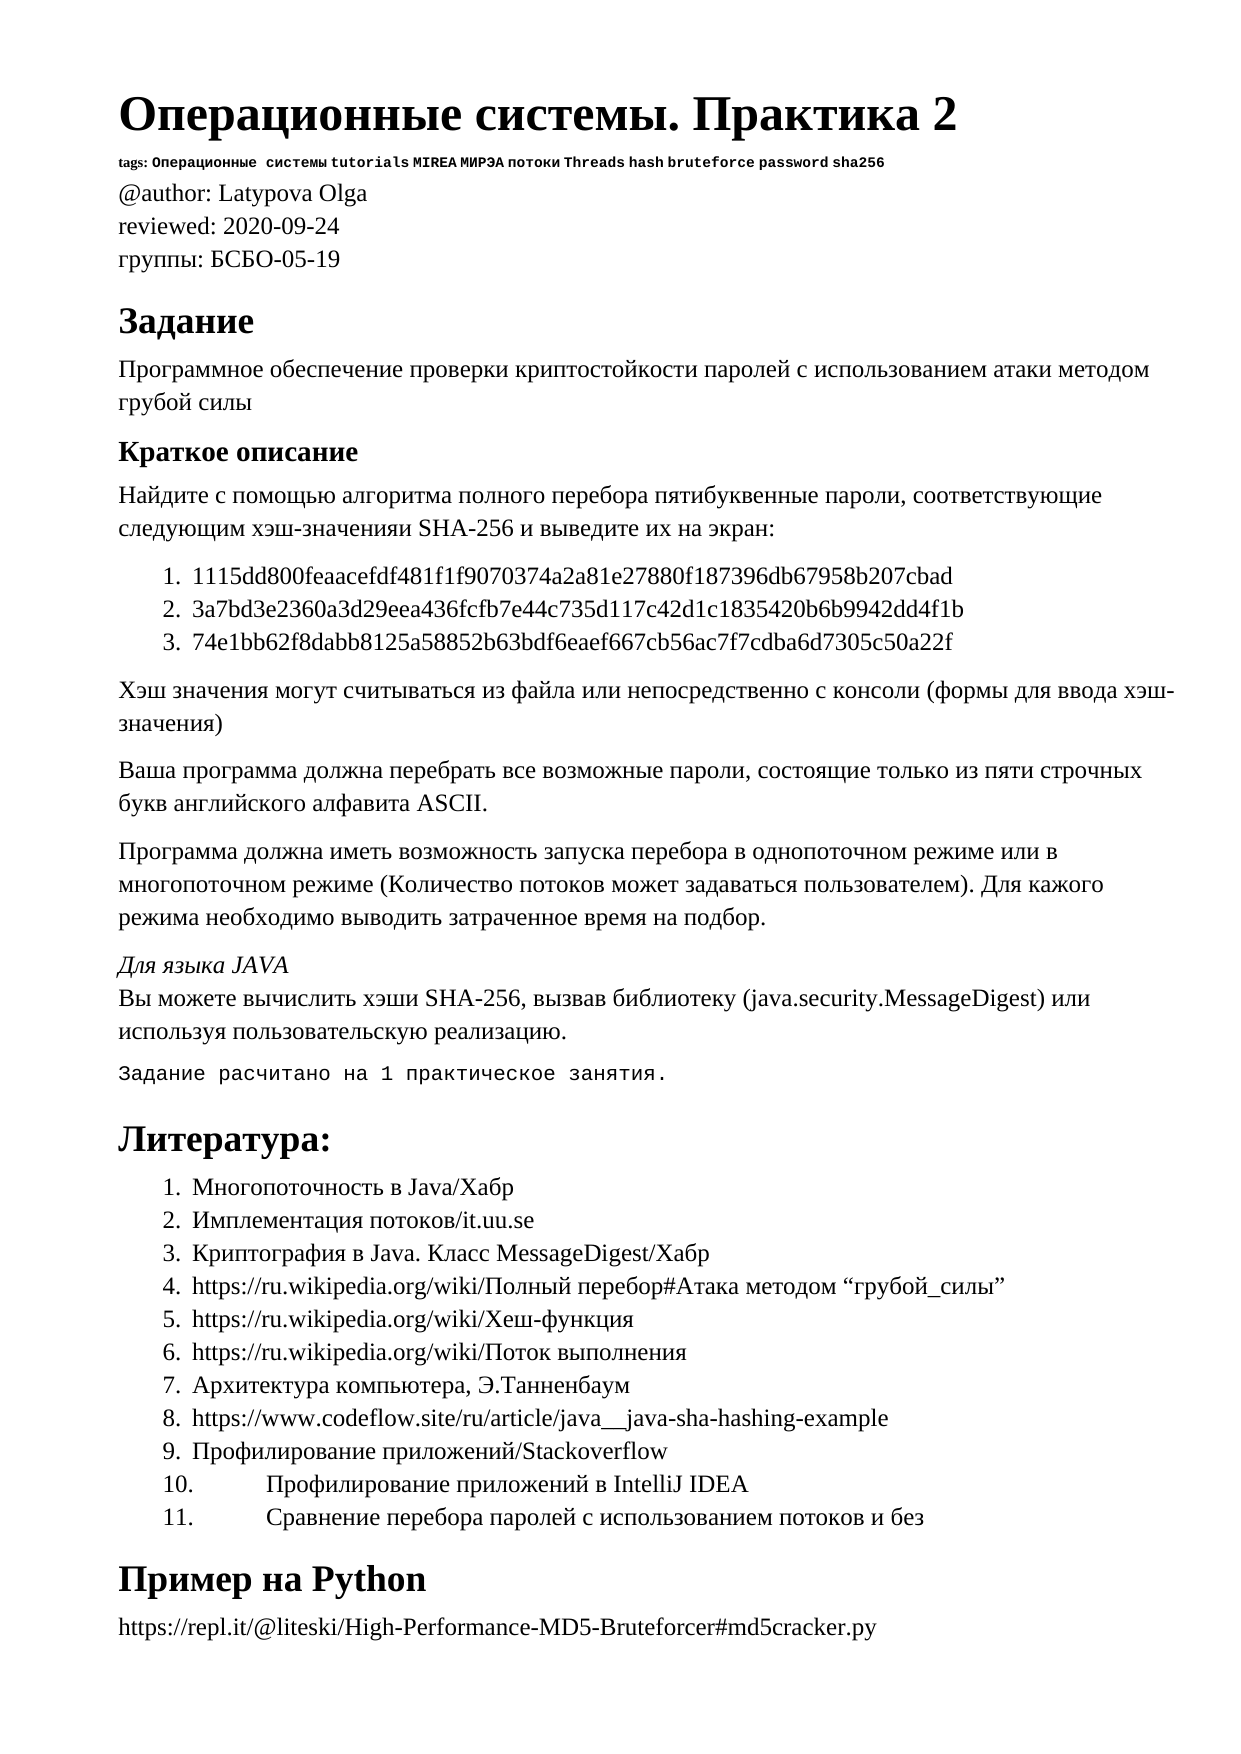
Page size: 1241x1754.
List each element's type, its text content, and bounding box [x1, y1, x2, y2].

list Архитектура компьютера, Э.Танненбаум [162, 1370, 1181, 1399]
list Профилирование приложений/Stackoverflow [162, 1436, 1181, 1465]
subtitle Операционные системы. Практика 2 [118, 84, 1181, 142]
list Многопоточность в Java/Хабр [162, 1172, 1181, 1201]
list Профилирование приложений в IntelliJ IDEA [162, 1469, 1181, 1498]
list Сравнение перебора паролей с использованием потоков и без [162, 1502, 1181, 1531]
text Задание расчитано на 1 практическое занятия. [118, 1063, 1181, 1087]
text Программа должна иметь возможность запуска перебора в однопоточном режиме или в многопоточном режиме (Количество потоков может задаваться пользователем). Для кажого режима необходимо выводить затраченное время на подбор. [118, 836, 1181, 931]
list Имплементация потоков/it.uu.se [162, 1205, 1181, 1234]
list https://ru.wikipedia.org/wiki/Хеш-функция [162, 1304, 1181, 1333]
subtitle Задание [118, 298, 1181, 341]
list 74e1bb62f8dabb8125a58852b63bdf6eaef667cb56ac7f7cdba6d7305c50a22f [162, 627, 1181, 656]
list https://ru.wikipedia.org/wiki/Поток выполнения [162, 1337, 1181, 1366]
subtitle Литература: [118, 1116, 1181, 1159]
list Криптография в Java. Класс MessageDigest/Хабр [162, 1238, 1181, 1267]
text Найдите с помощью алгоритма полного перебора пятибуквенные пароли, соответствующие следующим хэш-значенияи SHA-256 и выведите их на экран: [118, 481, 1181, 542]
list 1115dd800feaacefdf481f1f9070374a2a81e27880f187396db67958b207cbad [162, 561, 1181, 590]
subtitle Пример на Python [118, 1556, 1181, 1599]
text Программное обеспечение проверки криптостойкости паролей с использованием атаки методом грубой силы [118, 354, 1181, 416]
text Ваша программа должна перебрать все возможные пароли, состоящие только из пяти строчных букв английского алфавита ASCII. [118, 755, 1181, 817]
text Для языка JAVA Вы можете вычислить хэши SHA-256, вызвав библиотеку (java.security.MessageDigest) или используя пользовательскую реализацию. [118, 950, 1181, 1044]
text https://repl.it/@liteski/High-Performance-MD5-Bruteforcer#md5cracker.py [118, 1612, 1181, 1641]
text Хэш значения могут считываться из файла или непосредственно с консоли (формы для ввода хэш-значения) [118, 675, 1181, 737]
list https://www.codeflow.site/ru/article/java__java-sha-hashing-example [162, 1403, 1181, 1432]
subtitle Краткое описание [118, 434, 1181, 468]
subtitle tags: Операционные системы tutorials MIREA МИРЭА потоки Threads hash bruteforce password sha256 [118, 154, 1181, 172]
list https://ru.wikipedia.org/wiki/Полный перебор#Атака методом “грубой_силы” [162, 1271, 1181, 1300]
text @author: Latypova Olga reviewed: 2020-09-24 группы: БСБО-05-19 [118, 178, 1181, 273]
list 3a7bd3e2360a3d29eea436fcfb7e44c735d117c42d1c1835420b6b9942dd4f1b [162, 594, 1181, 623]
